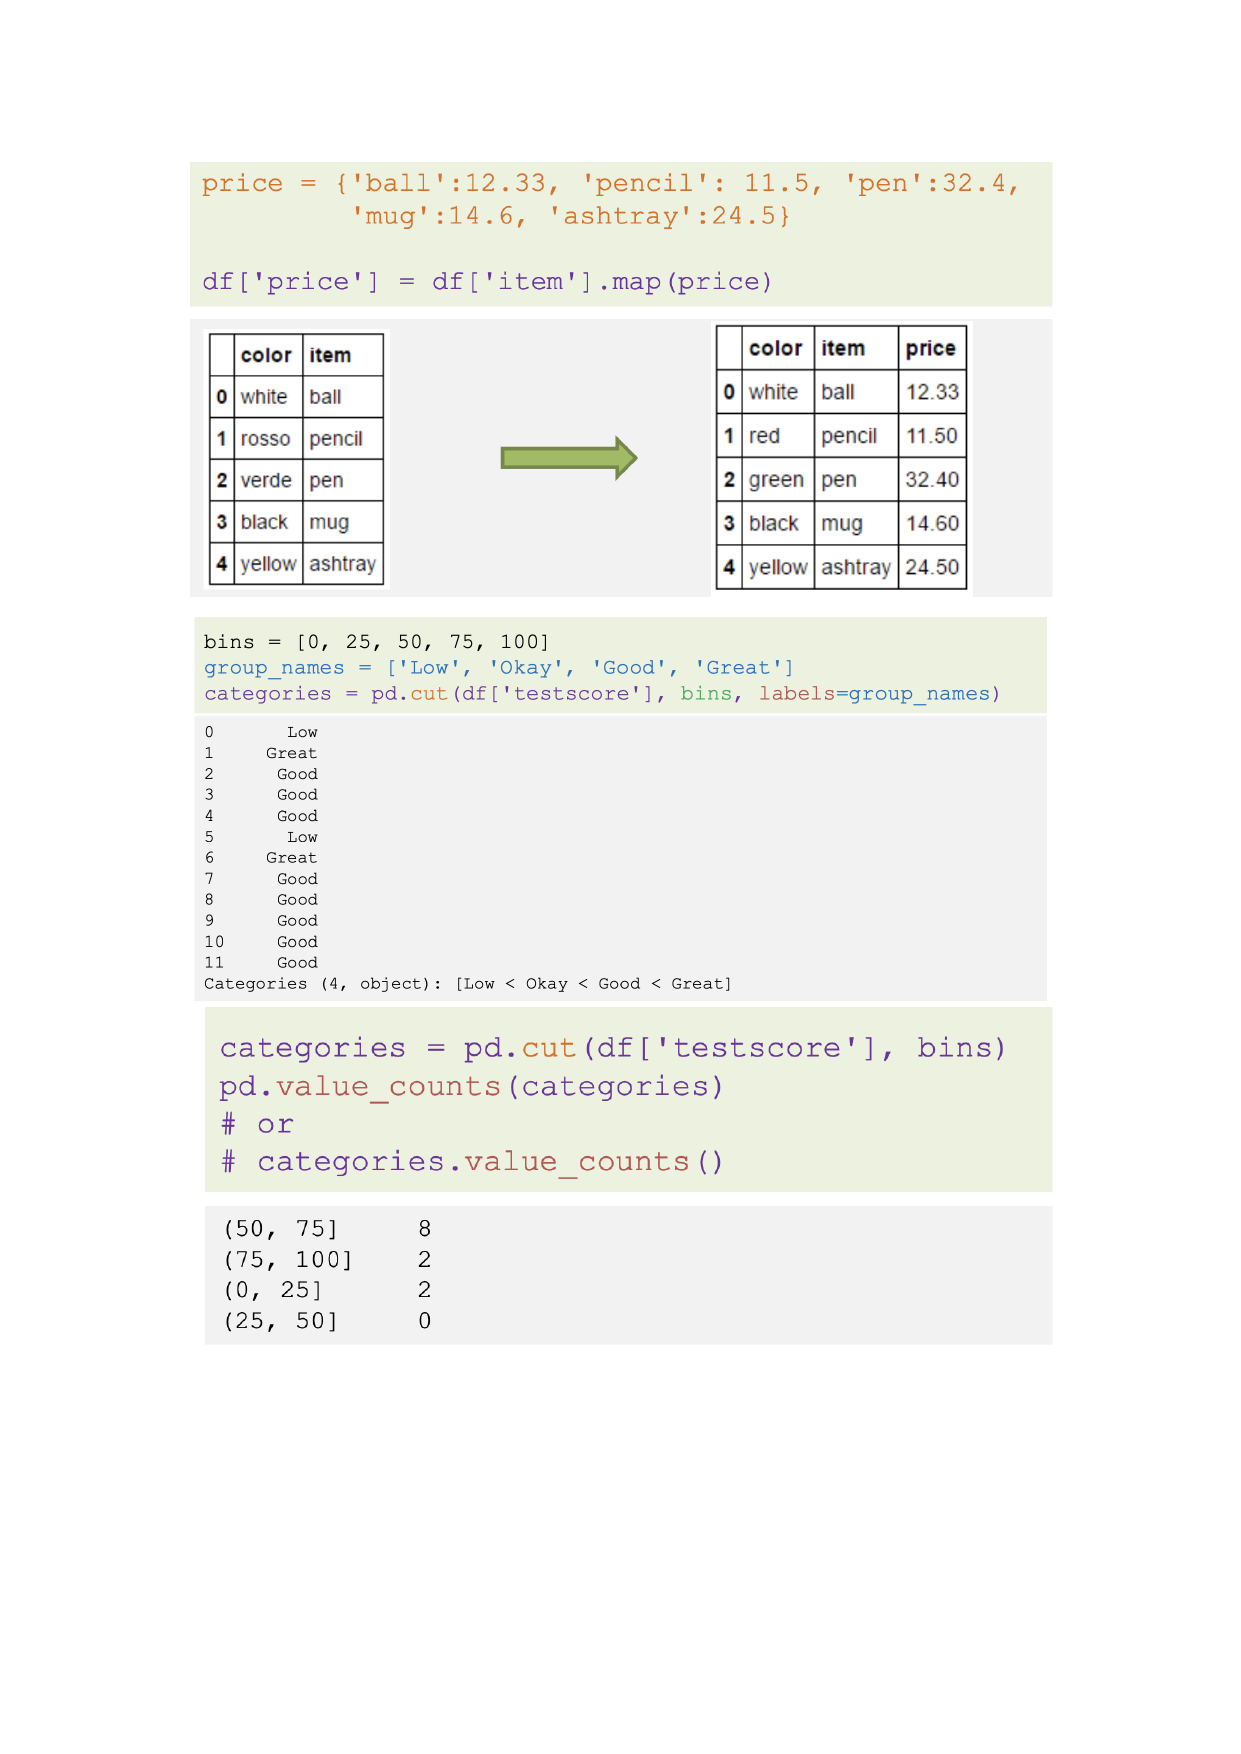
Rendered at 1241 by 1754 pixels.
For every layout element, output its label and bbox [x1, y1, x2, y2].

picture [187, 1007, 1053, 1353]
picture [187, 617, 1053, 1005]
picture [187, 162, 1053, 607]
